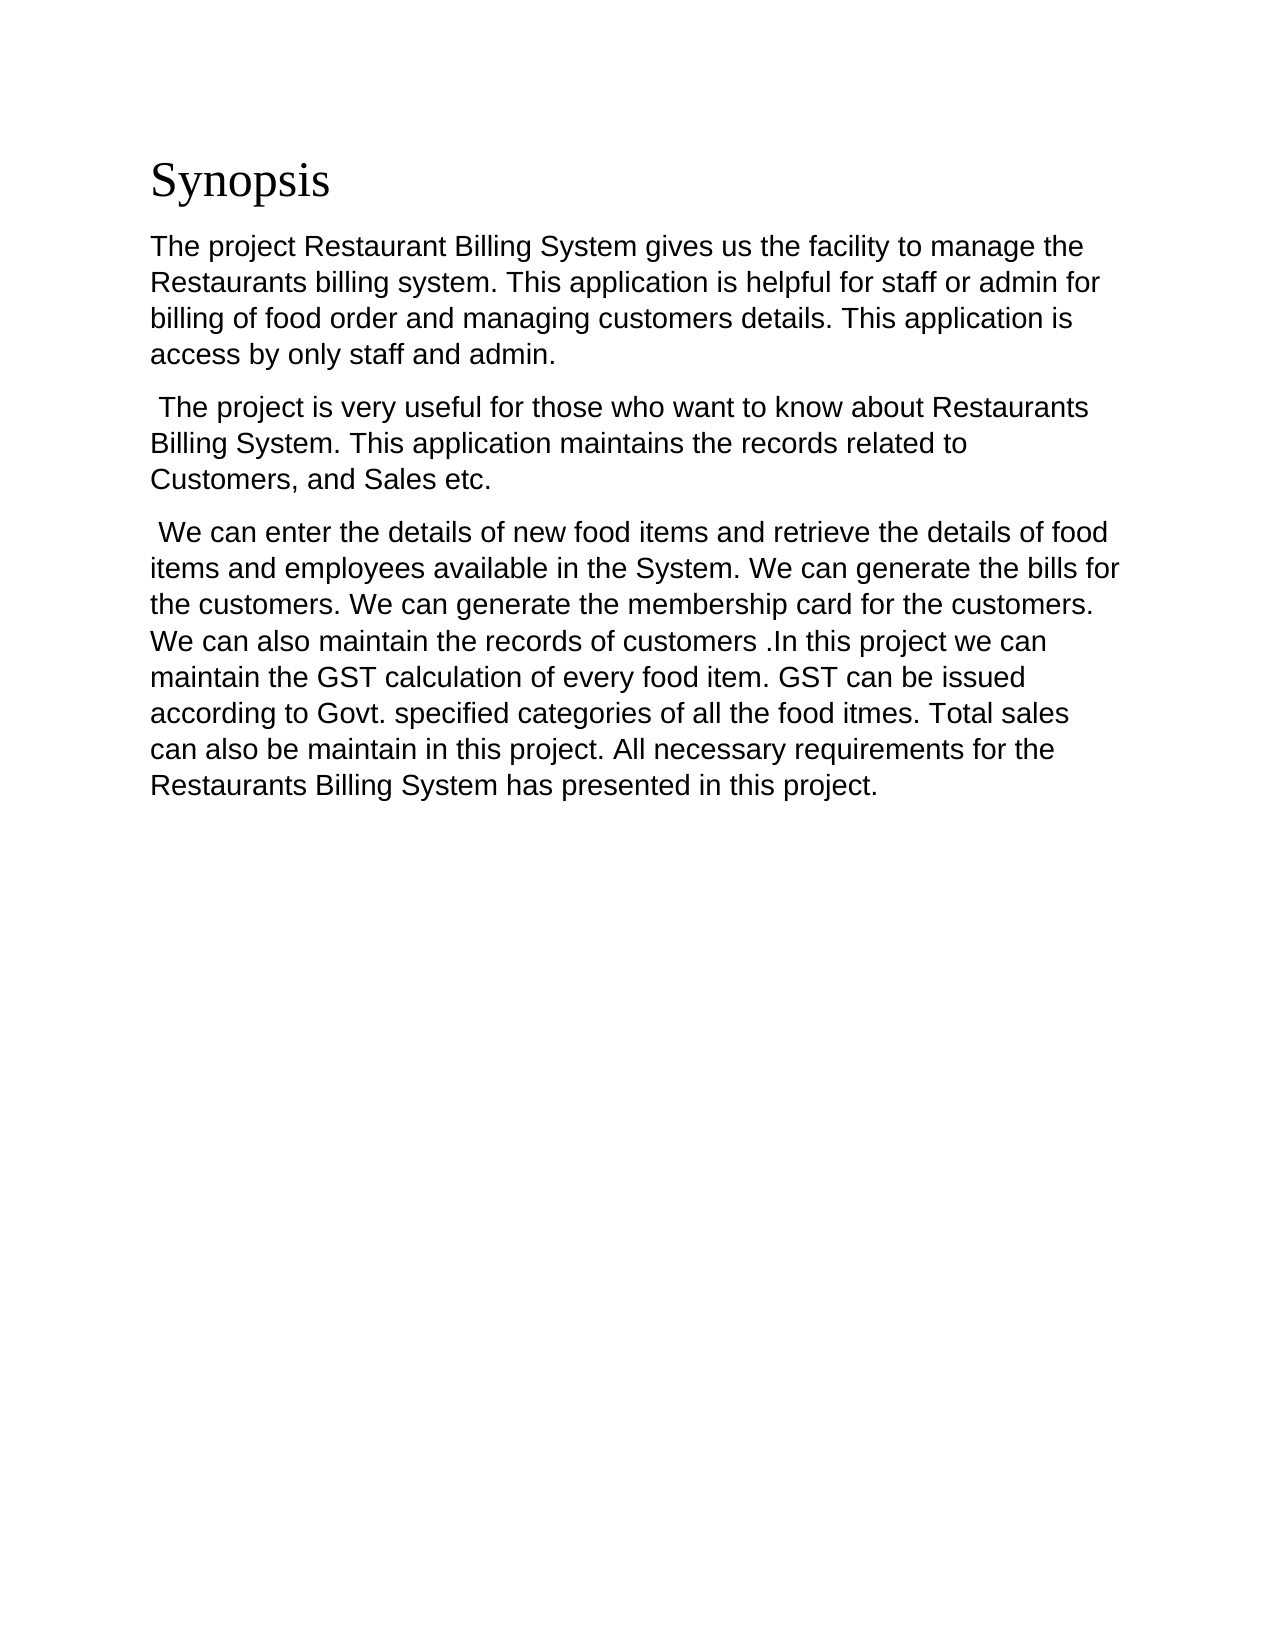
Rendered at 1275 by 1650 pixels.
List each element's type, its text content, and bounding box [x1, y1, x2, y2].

text We can enter the details of new food items and retrieve the details of food items and employees available in the System. We can generate the bills for the customers. We can generate the membership card for the customers. We can also maintain the records of customers .In this project we can maintain the GST calculation of every food item. GST can be issued according to Govt. specified categories of all the food itmes. Total sales can also be maintain in this project. All necessary requirements for the Restaurants Billing System has presented in this project. [150, 515, 1125, 802]
text Synopsis [150, 150, 1125, 207]
text The project is very useful for those who want to know about Restaurants Billing System. This application maintains the records related to Customers, and Sales etc. [150, 390, 1125, 496]
text The project Restaurant Billing System gives us the facility to manage the Restaurants billing system. This application is helpful for staff or admin for billing of food order and managing customers details. This application is access by only staff and admin. [150, 229, 1125, 371]
